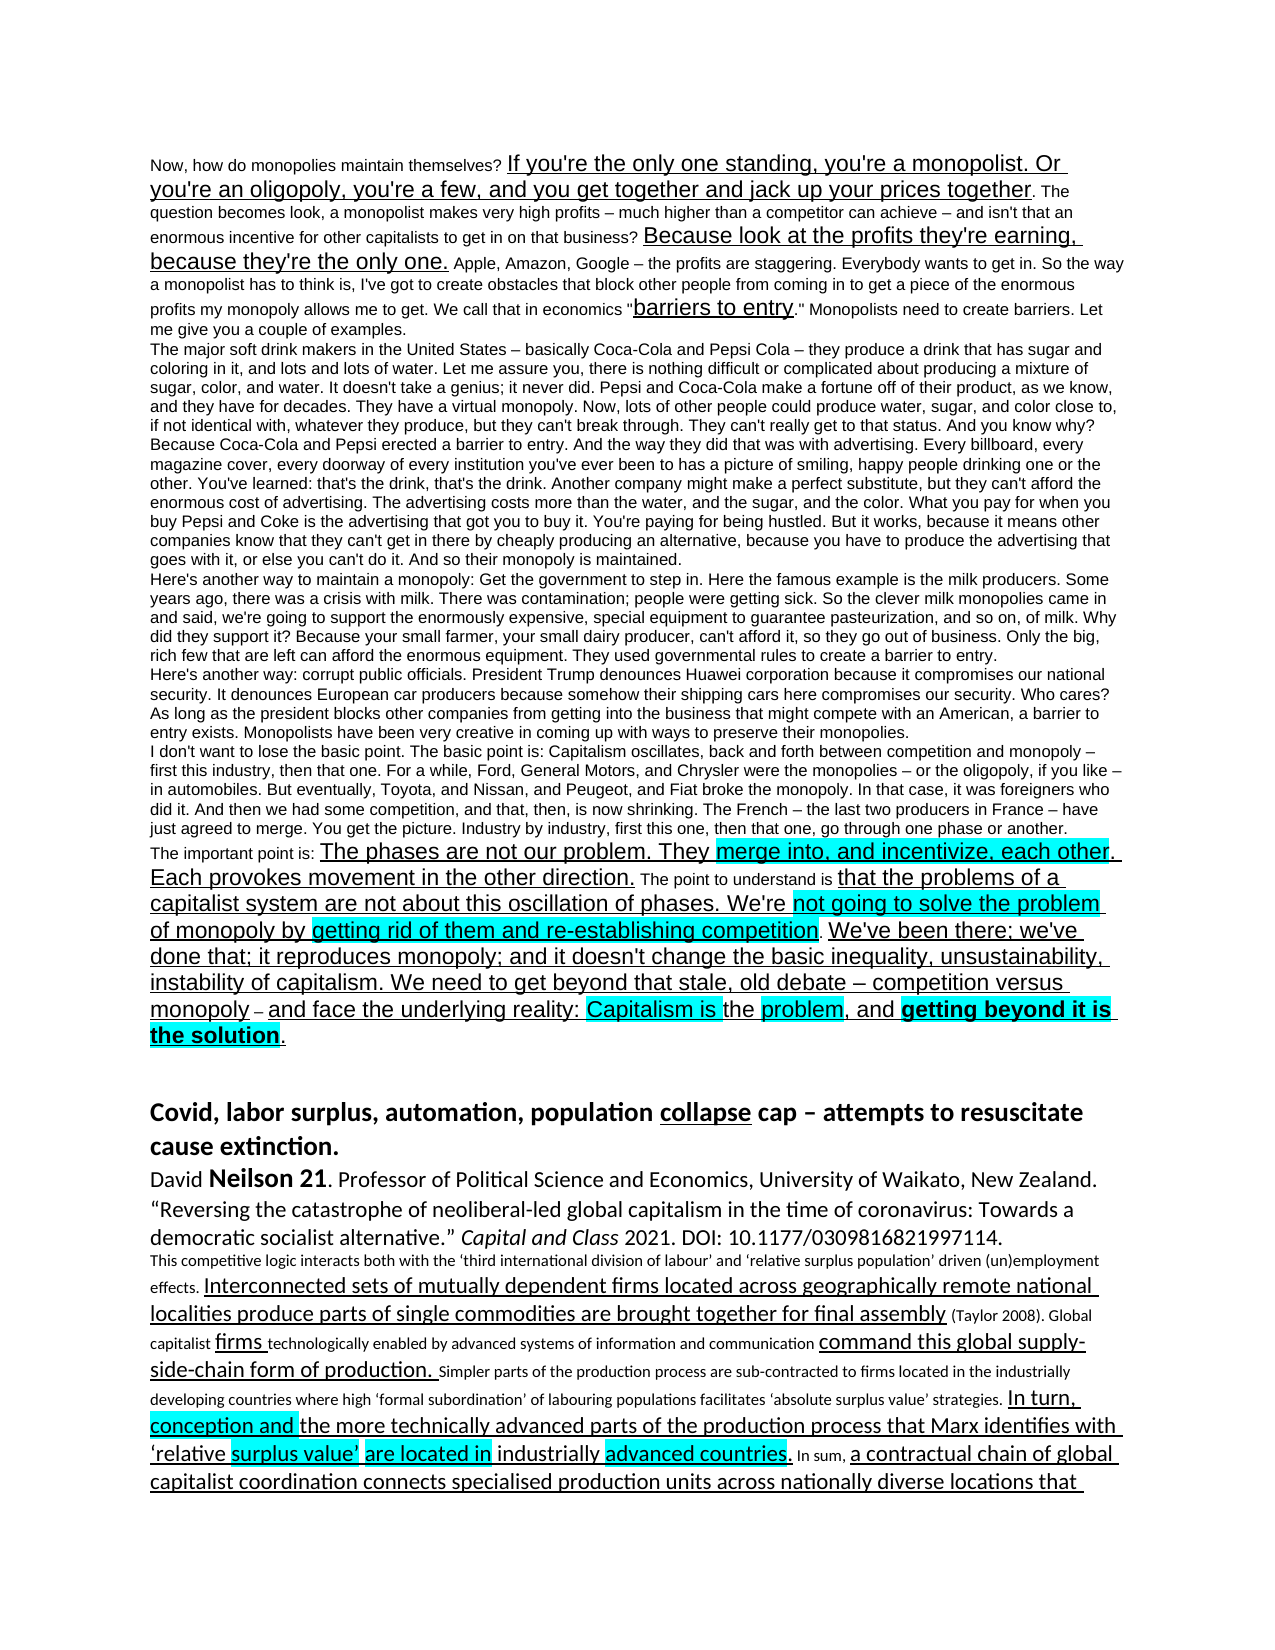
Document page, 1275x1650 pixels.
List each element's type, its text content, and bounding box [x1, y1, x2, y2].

text Now, how do monopolies maintain themselves? If you're the only one standing, you're a monopolist. Or you're an oligopoly, you're a few, and you get together and jack up your prices together. The question becomes look, a monopolist makes very high profits – much higher than a competitor can achieve – and isn't that an enormous incentive for other capitalists to get in on that business? Because look at the profits they're earning, because they're the only one. Apple, Amazon, Google – the profits are staggering. Everybody wants to get in. So the way a monopolist has to think is, I've got to create obstacles that block other people from coming in to get a piece of the enormous profits my monopoly allows me to get. We call that in economics "barriers to entry." Monopolists need to create barriers. Let me give you a couple of examples. [150, 150, 1125, 339]
text Here's another way: corrupt public officials. President Trump denounces Huawei corporation because it compromises our national security. It denounces European car producers because somehow their shipping cars here compromises our security. Who cares? As long as the president blocks other companies from getting into the business that might compete with an American, a barrier to entry exists. Monopolists have been very creative in coming up with ways to preserve their monopolies. [150, 665, 1125, 742]
text David Neilson 21. Professor of Political Science and Economics, University of Waikato, New Zealand. “Reversing the catastrophe of neoliberal-led global capitalism in the time of coronavirus: Towards a democratic socialist alternative.” Capital and Class 2021. DOI: 10.1177/0309816821997114. [150, 1162, 1125, 1251]
text Here's another way to maintain a monopoly: Get the government to step in. Here the famous example is the milk producers. Some years ago, there was a crisis with milk. There was contamination; people were getting sick. So the clever milk monopolies came in and said, we're going to support the enormously expensive, special equipment to guarantee pasteurization, and so on, of milk. Why did they support it? Because your small farmer, your small dairy producer, can't afford it, so they go out of business. Only the big, rich few that are left can afford the enormous equipment. They used governmental rules to create a barrier to entry. [150, 569, 1125, 665]
text I don't want to lose the basic point. The basic point is: Capitalism oscillates, back and forth between competition and monopoly – first this industry, then that one. For a while, Ford, General Motors, and Chrysler were the monopolies – or the oligopoly, if you like – in automobiles. But eventually, Toyota, and Nissan, and Peugeot, and Fiat broke the monopoly. In that case, it was foreigners who did it. And then we had some competition, and that, then, is now shrinking. The French – the last two producers in France – have just agreed to merge. You get the picture. Industry by industry, first this one, then that one, go through one phase or another. [150, 742, 1125, 838]
subtitle Covid, labor surplus, automation, population collapse cap – attempts to resuscitate cause extinction. [150, 1096, 1125, 1162]
text The important point is: The phases are not our problem. They merge into, and incentivize, each other. Each provokes movement in the other direction. The point to understand is that the problems of a capitalist system are not about this oscillation of phases. We're not going to solve the problem of monopoly by getting rid of them and re-establishing competition. We've been there; we've done that; it reproduces monopoly; and it doesn't change the basic inequality, unsustainability, instability of capitalism. We need to get beyond that stale, old debate – competition versus monopoly – and face the underlying reality: Capitalism is the problem, and getting beyond it is the solution. [150, 838, 1125, 1048]
text The major soft drink makers in the United States – basically Coca-Cola and Pepsi Cola – they produce a drink that has sugar and coloring in it, and lots and lots of water. Let me assure you, there is nothing difficult or complicated about producing a mixture of sugar, color, and water. It doesn't take a genius; it never did. Pepsi and Coca-Cola make a fortune off of their product, as we know, and they have for decades. They have a virtual monopoly. Now, lots of other people could produce water, sugar, and color close to, if not identical with, whatever they produce, but they can't break through. They can't really get to that status. And you know why? Because Coca-Cola and Pepsi erected a barrier to entry. And the way they did that was with advertising. Every billboard, every magazine cover, every doorway of every institution you've ever been to has a picture of smiling, happy people drinking one or the other. You've learned: that's the drink, that's the drink. Another company might make a perfect substitute, but they can't afford the enormous cost of advertising. The advertising costs more than the water, and the sugar, and the color. What you pay for when you buy Pepsi and Coke is the advertising that got you to buy it. You're paying for being hustled. But it works, because it means other companies know that they can't get in there by cheaply producing an alternative, because you have to produce the advertising that goes with it, or else you can't do it. And so their monopoly is maintained. [150, 339, 1125, 569]
